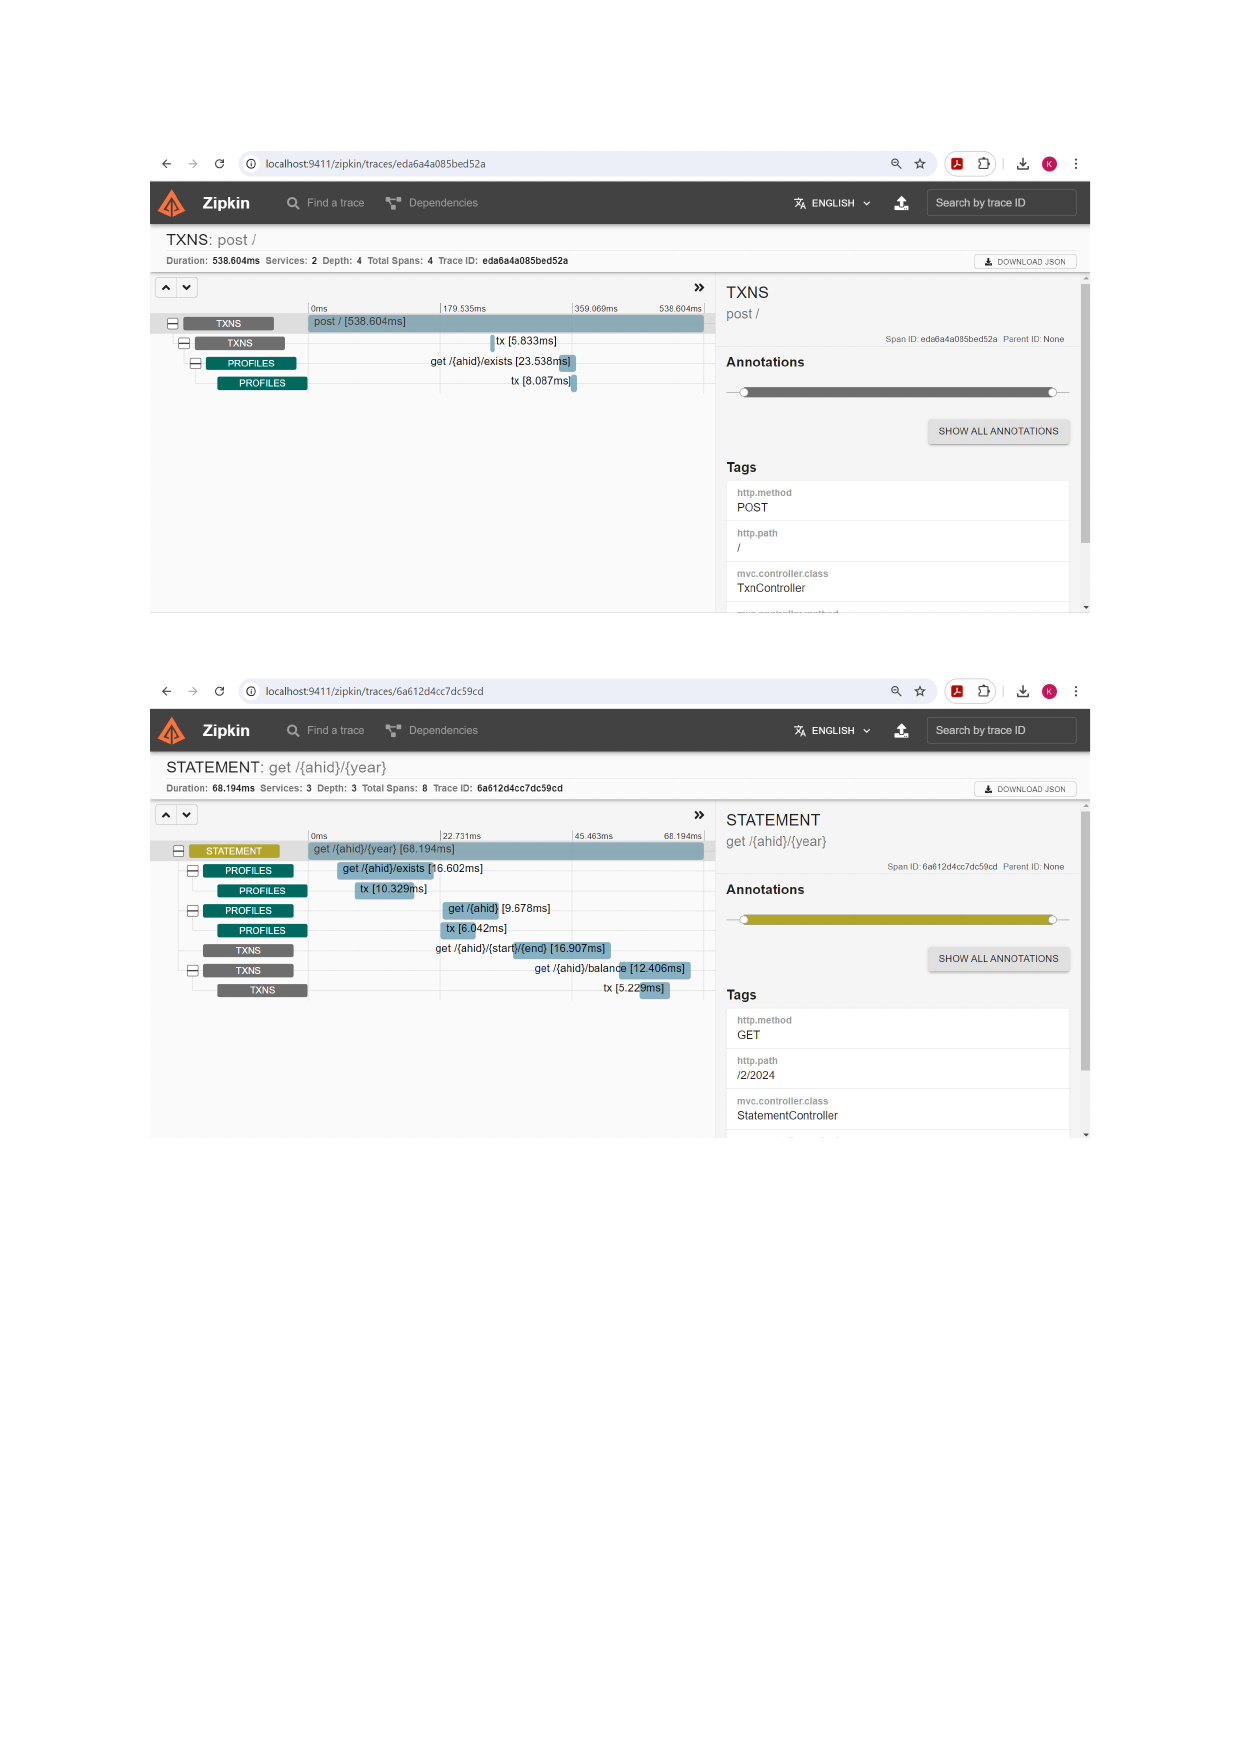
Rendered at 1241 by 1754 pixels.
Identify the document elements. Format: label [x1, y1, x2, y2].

picture [150, 150, 1091, 613]
picture [150, 678, 1091, 1138]
